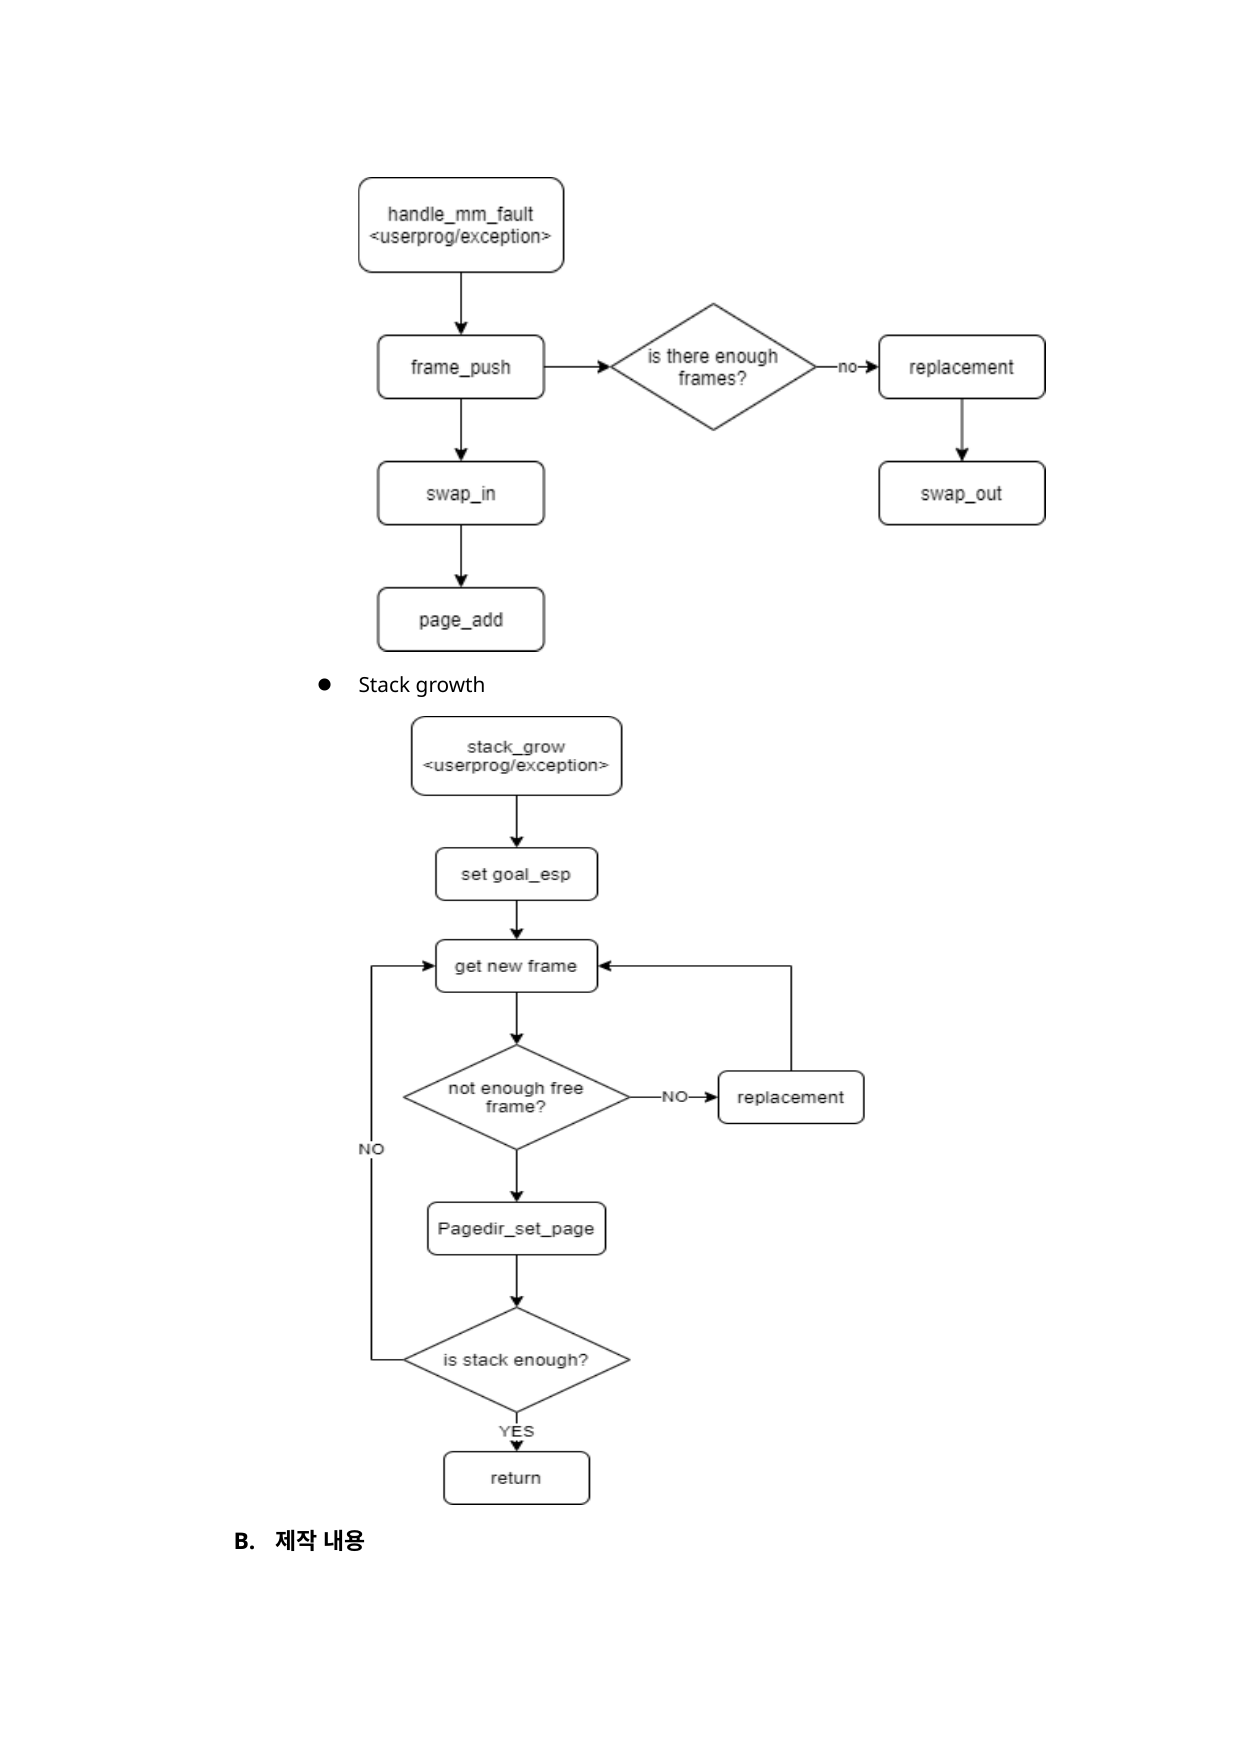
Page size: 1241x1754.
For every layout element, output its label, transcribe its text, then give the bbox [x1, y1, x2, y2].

picture [358, 177, 1046, 652]
picture [358, 716, 865, 1505]
list 제작 내용 [233, 1522, 1090, 1556]
list Stack growth [317, 670, 1090, 698]
